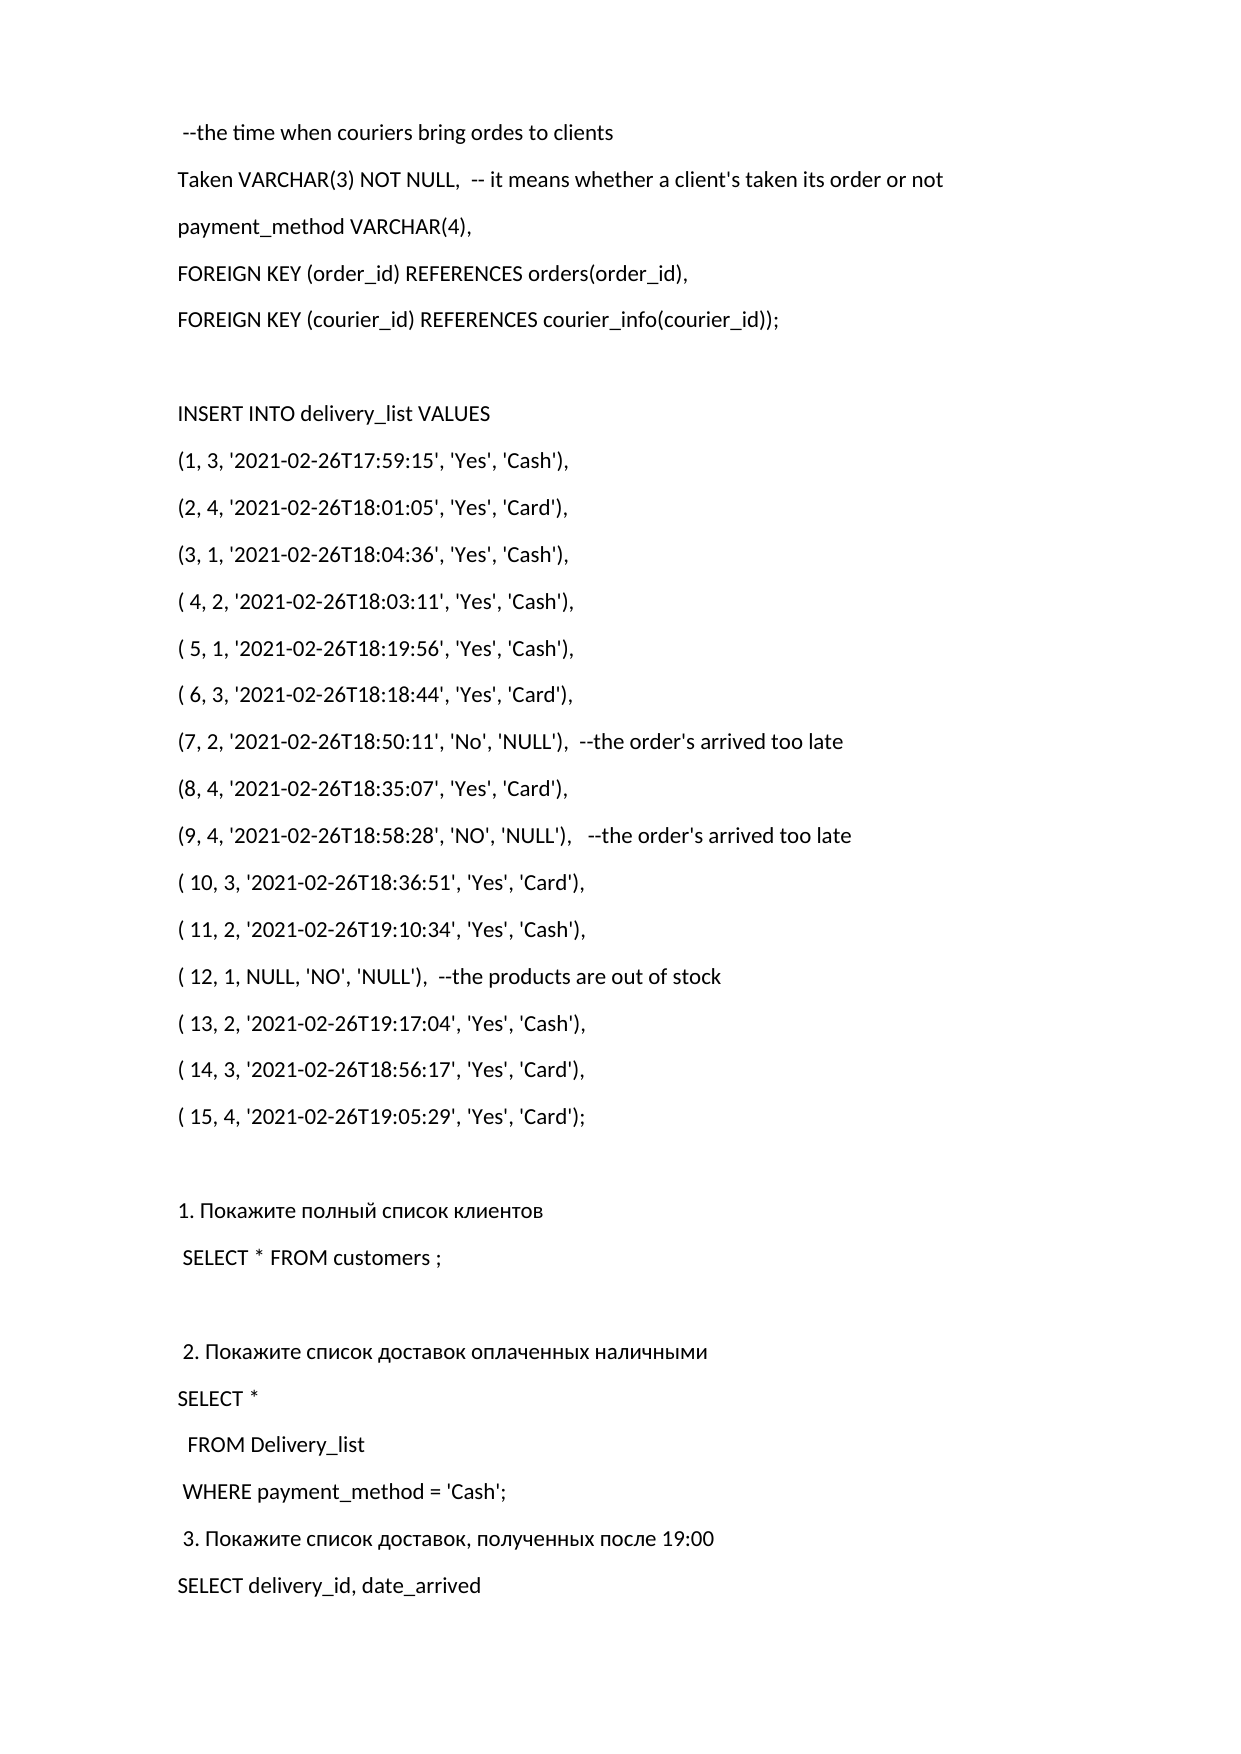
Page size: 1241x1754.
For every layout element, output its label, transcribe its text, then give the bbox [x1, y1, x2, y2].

text 2. Покажите список доставок оплаченных наличными [177, 1337, 1152, 1365]
text ( 14, 3, '2021-02-26T18:56:17', 'Yes', 'Card'), [177, 1056, 1152, 1084]
text INSERT INTO delivery_list VALUES [177, 399, 1152, 427]
text --the time when couriers bring ordes to clients [177, 118, 1152, 146]
text ( 4, 2, '2021-02-26T18:03:11', 'Yes', 'Cash'), [177, 587, 1152, 615]
text SELECT delivery_id, date_arrived [177, 1571, 1152, 1599]
text ( 11, 2, '2021-02-26T19:10:34', 'Yes', 'Cash'), [177, 915, 1152, 943]
text ( 5, 1, '2021-02-26T18:19:56', 'Yes', 'Cash'), [177, 634, 1152, 662]
text (1, 3, '2021-02-26T17:59:15', 'Yes', 'Cash'), [177, 446, 1152, 474]
text 1. Покажите полный список клиентов [177, 1196, 1152, 1224]
text SELECT * [177, 1384, 1152, 1412]
text 3. Покажите список доставок, полученных после 19:00 [177, 1524, 1152, 1552]
text FROM Delivery_list [177, 1431, 1152, 1459]
text (7, 2, '2021-02-26T18:50:11', 'No', 'NULL'), --the order's arrived too late [177, 727, 1152, 756]
text payment_method VARCHAR(4), [177, 212, 1152, 240]
text ( 12, 1, NULL, 'NO', 'NULL'), --the products are out of stock [177, 962, 1152, 990]
text SELECT * FROM customers ; [177, 1243, 1152, 1271]
text ( 10, 3, '2021-02-26T18:36:51', 'Yes', 'Card'), [177, 868, 1152, 896]
text ( 6, 3, '2021-02-26T18:18:44', 'Yes', 'Card'), [177, 681, 1152, 709]
text WHERE payment_method = 'Cash'; [177, 1477, 1152, 1506]
text Taken VARCHAR(3) NOT NULL, -- it means whether a client's taken its order or not [177, 165, 1152, 193]
text FOREIGN KEY (order_id) REFERENCES orders(order_id), [177, 259, 1152, 287]
text (2, 4, '2021-02-26T18:01:05', 'Yes', 'Card'), [177, 493, 1152, 521]
text ( 13, 2, '2021-02-26T19:17:04', 'Yes', 'Cash'), [177, 1009, 1152, 1037]
text (3, 1, '2021-02-26T18:04:36', 'Yes', 'Cash'), [177, 540, 1152, 568]
text ( 15, 4, '2021-02-26T19:05:29', 'Yes', 'Card'); [177, 1102, 1152, 1131]
text (9, 4, '2021-02-26T18:58:28', 'NO', 'NULL'), --the order's arrived too late [177, 821, 1152, 849]
text FOREIGN KEY (courier_id) REFERENCES courier_info(courier_id)); [177, 306, 1152, 334]
text (8, 4, '2021-02-26T18:35:07', 'Yes', 'Card'), [177, 774, 1152, 802]
